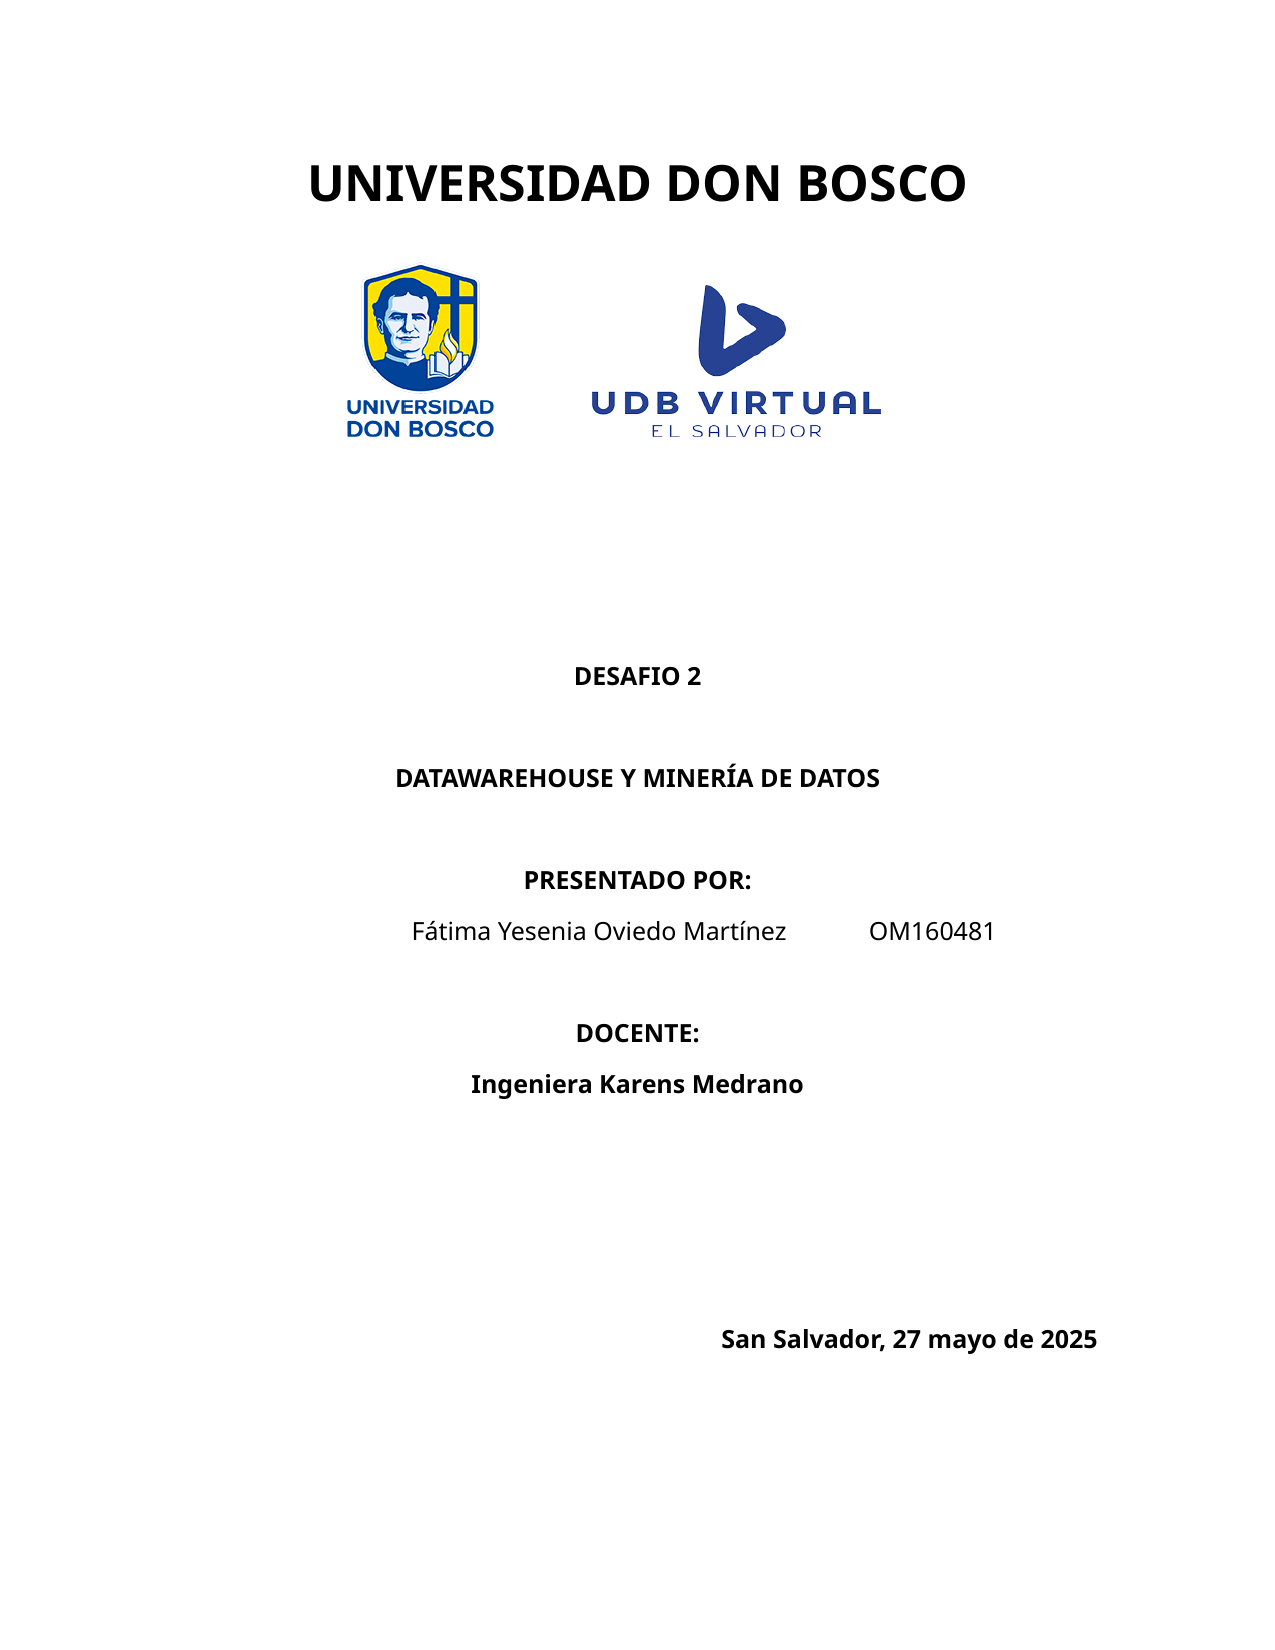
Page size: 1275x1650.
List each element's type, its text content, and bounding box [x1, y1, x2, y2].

picture [592, 285, 881, 437]
text DOCENTE: [177, 1015, 1098, 1049]
text DATAWAREHOUSE Y MINERÍA DE DATOS [177, 760, 1098, 794]
text UNIVERSIDAD DON BOSCO [177, 148, 1098, 216]
text DESAFIO 2 [177, 658, 1098, 692]
text San Salvador, 27 mayo de 2025 [177, 1322, 1098, 1356]
picture [346, 262, 496, 437]
text Fátima Yesenia Oviedo Martínez OM160481 [310, 913, 1098, 947]
text Ingeniera Karens Medrano [177, 1066, 1098, 1101]
text PRESENTADO POR: [177, 862, 1098, 896]
